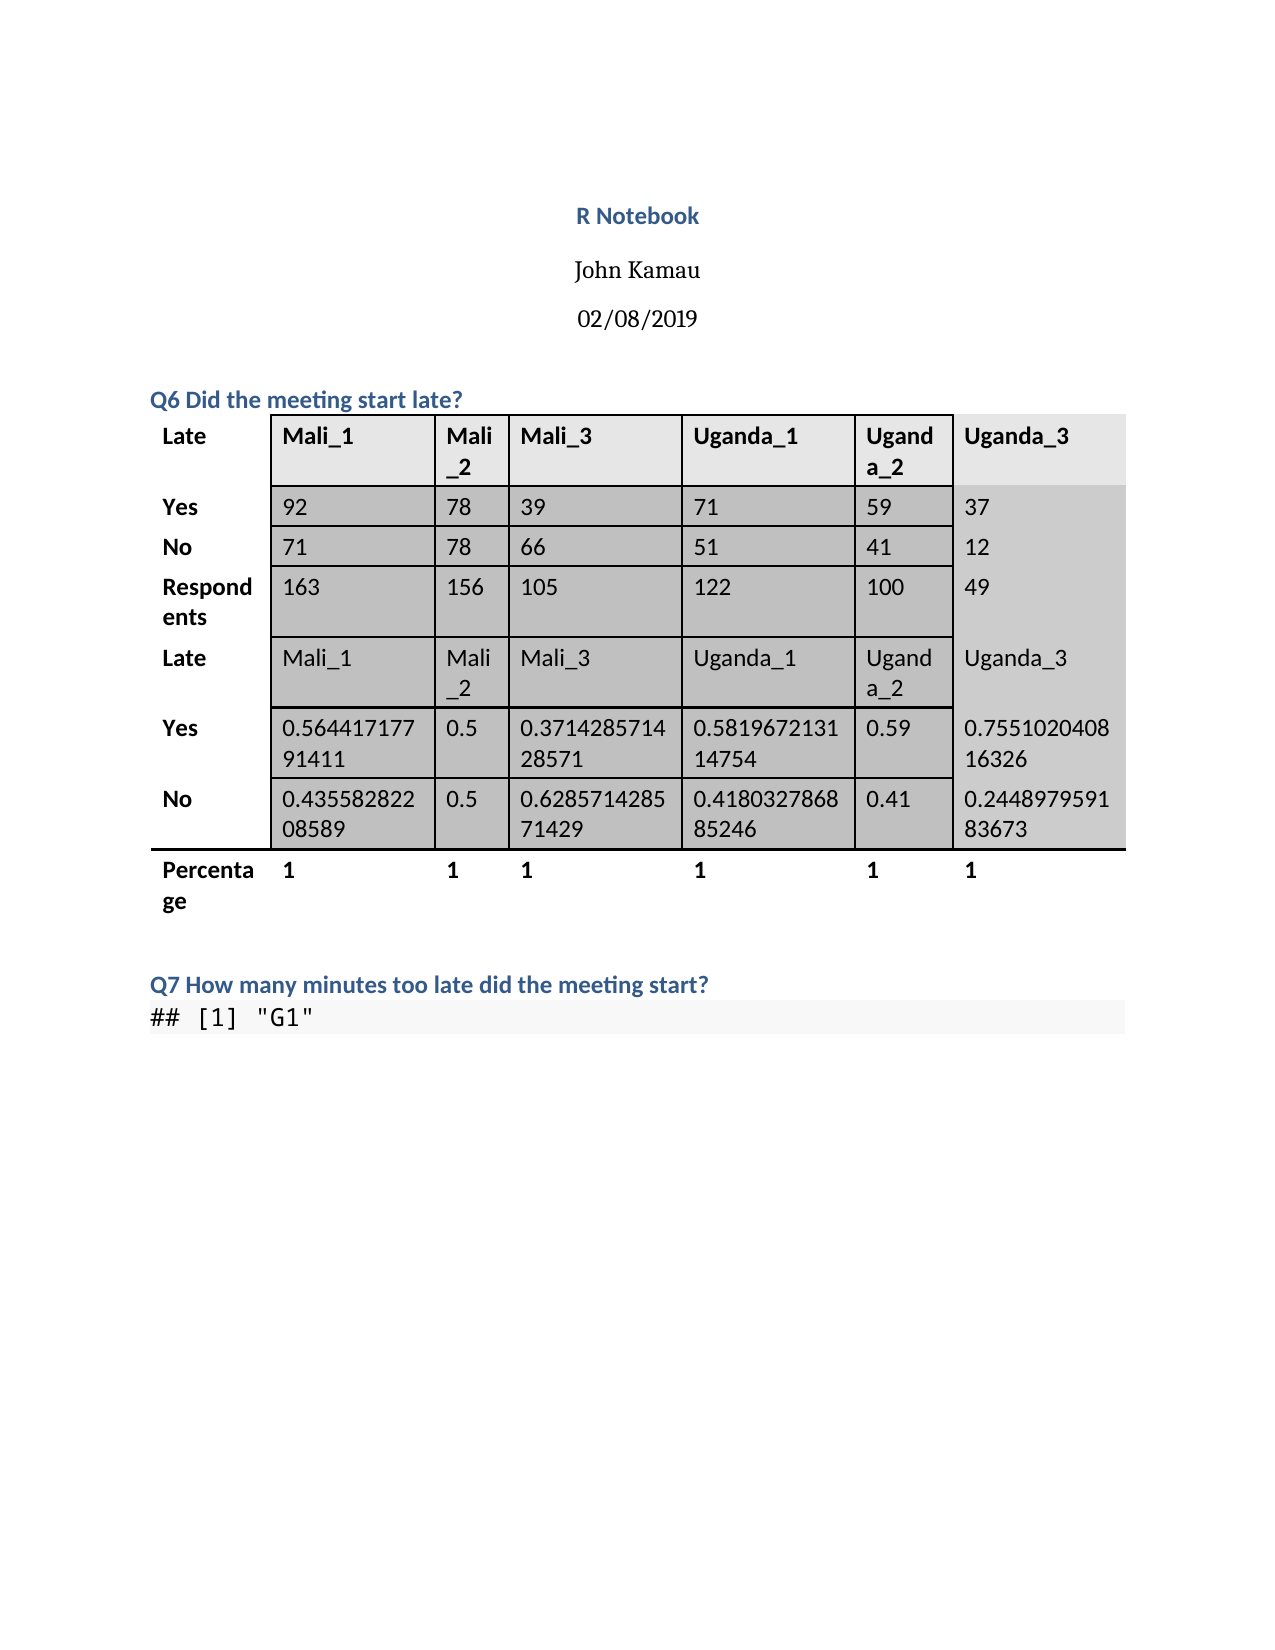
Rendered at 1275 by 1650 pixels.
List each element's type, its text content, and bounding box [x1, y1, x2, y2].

title R Notebook [150, 200, 1125, 231]
table_cell 0.41 [856, 779, 952, 848]
table_cell 0.43558282208589 [272, 779, 434, 848]
text 02/08/2019 [150, 305, 1125, 334]
table_cell 0.244897959183673 [954, 777, 1126, 848]
table_cell 12 [954, 525, 1126, 565]
table_cell Uganda_3 [954, 636, 1126, 706]
table_cell 100 [856, 567, 952, 636]
table_cell Mali_1 [272, 638, 434, 706]
table_cell 0.418032786885246 [683, 779, 854, 848]
table_cell 37 [954, 485, 1126, 525]
table_cell No [151, 777, 270, 848]
table_cell 105 [510, 567, 681, 636]
table_cell 1 [509, 851, 682, 919]
table_cell Uganda_2 [856, 638, 952, 706]
table_cell 66 [510, 527, 681, 565]
table_cell 78 [436, 487, 508, 525]
table_cell 1 [682, 851, 855, 919]
table_cell Mali_2 [436, 638, 508, 706]
table_cell Late [151, 636, 270, 706]
table_cell 49 [954, 565, 1126, 636]
table_cell 0.5 [436, 779, 508, 848]
table_cell 39 [510, 487, 681, 525]
text John Kamau [150, 256, 1125, 284]
table_cell 1 [271, 851, 435, 919]
subtitle Q6 Did the meeting start late? [150, 384, 1125, 414]
table_cell Respondents [151, 565, 270, 636]
table_cell 59 [856, 487, 952, 525]
table_header Uganda_2 [856, 416, 952, 485]
table_cell Yes [151, 485, 270, 525]
table_cell 0.56441717791411 [272, 709, 434, 777]
table_cell 1 [435, 851, 509, 919]
table_header Mali_1 [272, 416, 434, 485]
table_cell 0.628571428571429 [510, 779, 681, 848]
table_cell 51 [683, 527, 854, 565]
table_cell 41 [856, 527, 952, 565]
table_header Late [151, 414, 270, 485]
table_cell 0.755102040816326 [954, 706, 1126, 777]
table_cell 163 [272, 567, 434, 636]
subtitle Q7 How many minutes too late did the meeting start? [150, 969, 1125, 1000]
table_cell No [151, 525, 270, 565]
table_cell 1 [855, 851, 953, 919]
table_cell 78 [436, 527, 508, 565]
table_cell 71 [683, 487, 854, 525]
table_header Uganda_3 [954, 414, 1126, 485]
table_cell Uganda_1 [683, 638, 854, 706]
table_cell 0.5 [436, 709, 508, 777]
table_cell 0.581967213114754 [683, 709, 854, 777]
table_cell 156 [436, 567, 508, 636]
table_cell Percentage [151, 851, 271, 919]
text ## [1] "G1" [150, 1000, 1125, 1034]
table_cell 122 [683, 567, 854, 636]
table_cell 0.371428571428571 [510, 709, 681, 777]
table_cell Yes [151, 706, 270, 777]
table_cell 92 [272, 487, 434, 525]
table_header Mali_3 [510, 416, 681, 485]
table_cell 0.59 [856, 709, 952, 777]
table_cell 71 [272, 527, 434, 565]
table_header Mali_2 [436, 416, 508, 485]
table_header Uganda_1 [683, 416, 854, 485]
table_cell 1 [953, 851, 1126, 919]
table_cell Mali_3 [510, 638, 681, 706]
